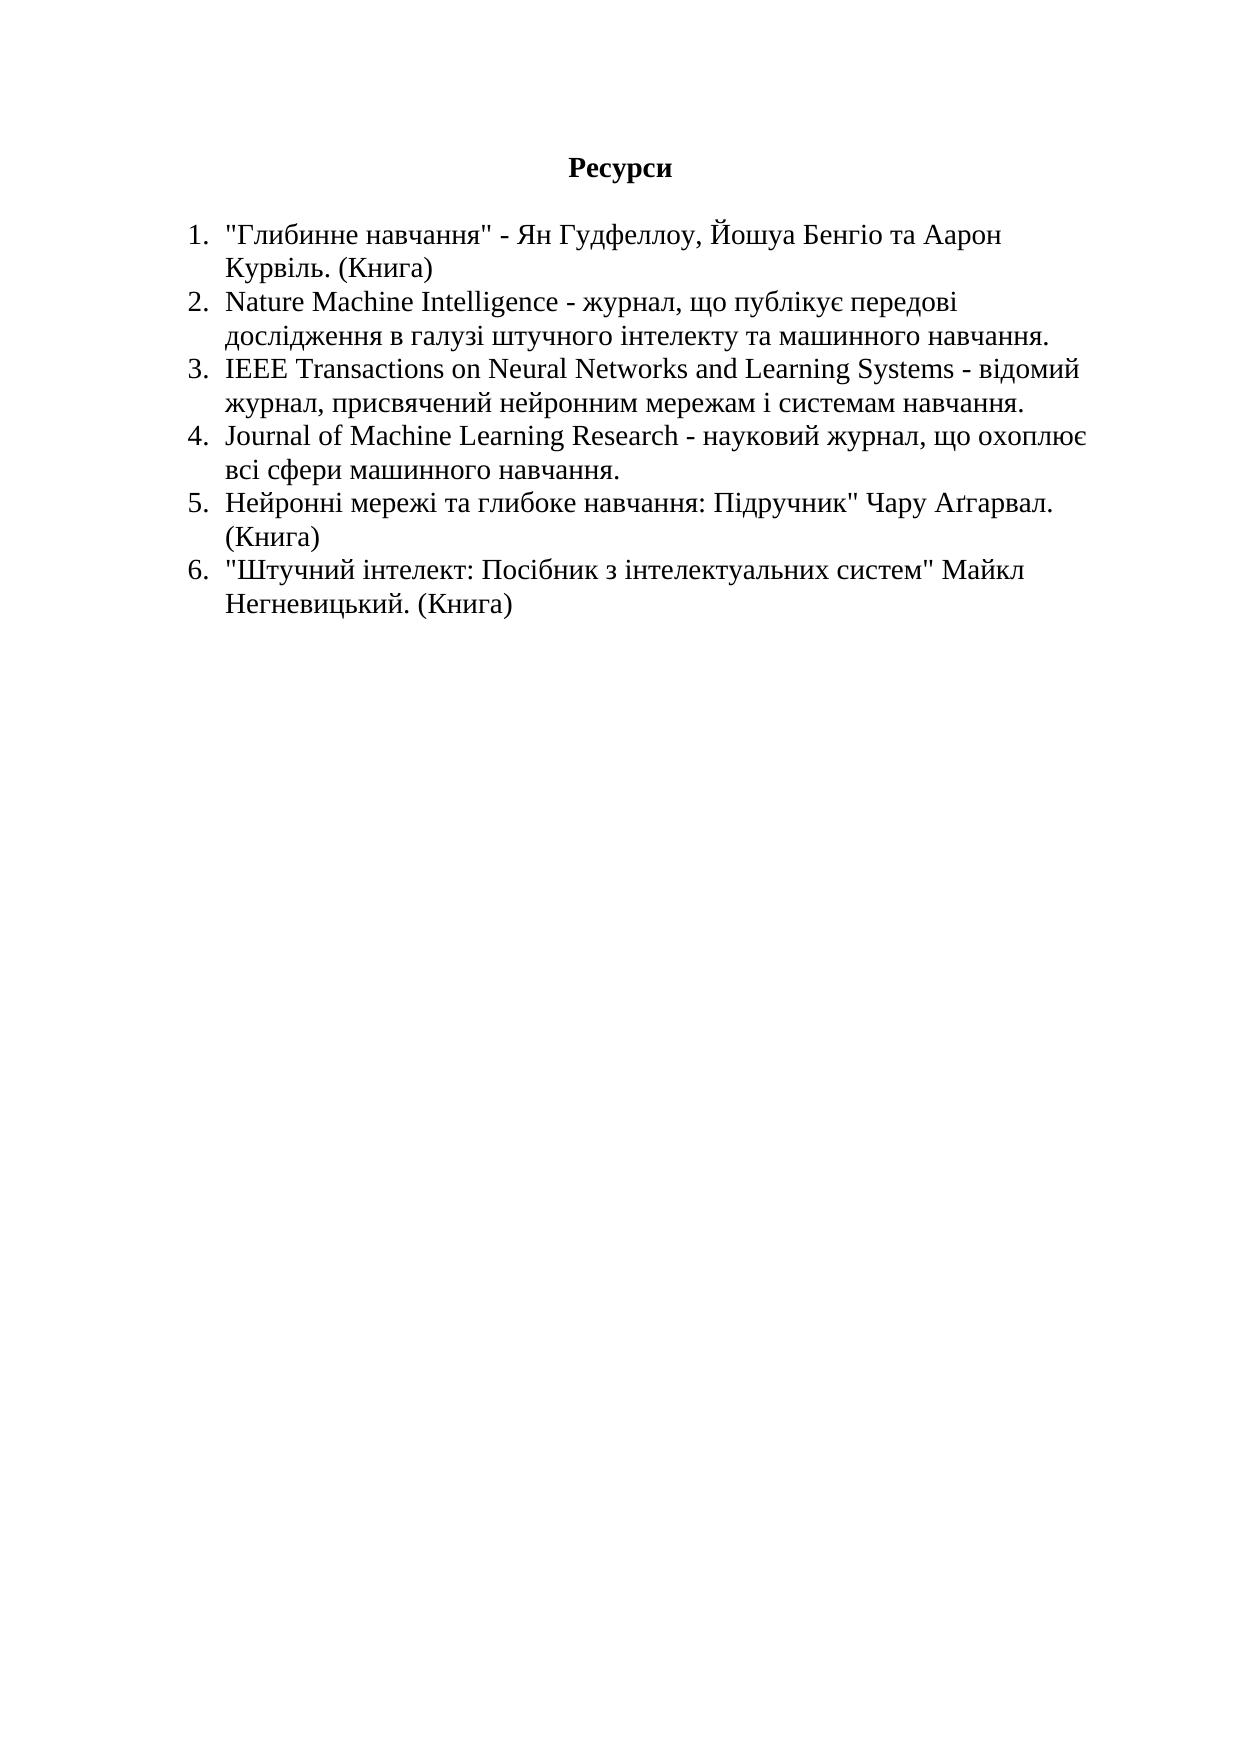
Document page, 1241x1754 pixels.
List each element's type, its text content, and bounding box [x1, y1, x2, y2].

list "Глибинне навчання" - Ян Гудфеллоу, Йошуа Бенгіо та Аарон Курвіль. (Книга) [187, 217, 1090, 284]
list IEEE Transactions on Neural Networks and Learning Systems - відомий журнал, присвячений нейронним мережам і системам навчання. [187, 351, 1090, 418]
list Nature Machine Intelligence - журнал, що публікує передові дослідження в галузі штучного інтелекту та машинного навчання. [187, 284, 1090, 351]
list Нейронні мережі та глибоке навчання: Підручник" Чару Аґгарвал. (Книга) [187, 485, 1090, 552]
list "Штучний інтелект: Посібник з інтелектуальних систем" Майкл Негневицький. (Книга) [187, 552, 1090, 619]
list Journal of Machine Learning Research - науковий журнал, що охоплює всі сфери машинного навчання. [187, 418, 1090, 485]
text Ресурси [150, 150, 1090, 183]
